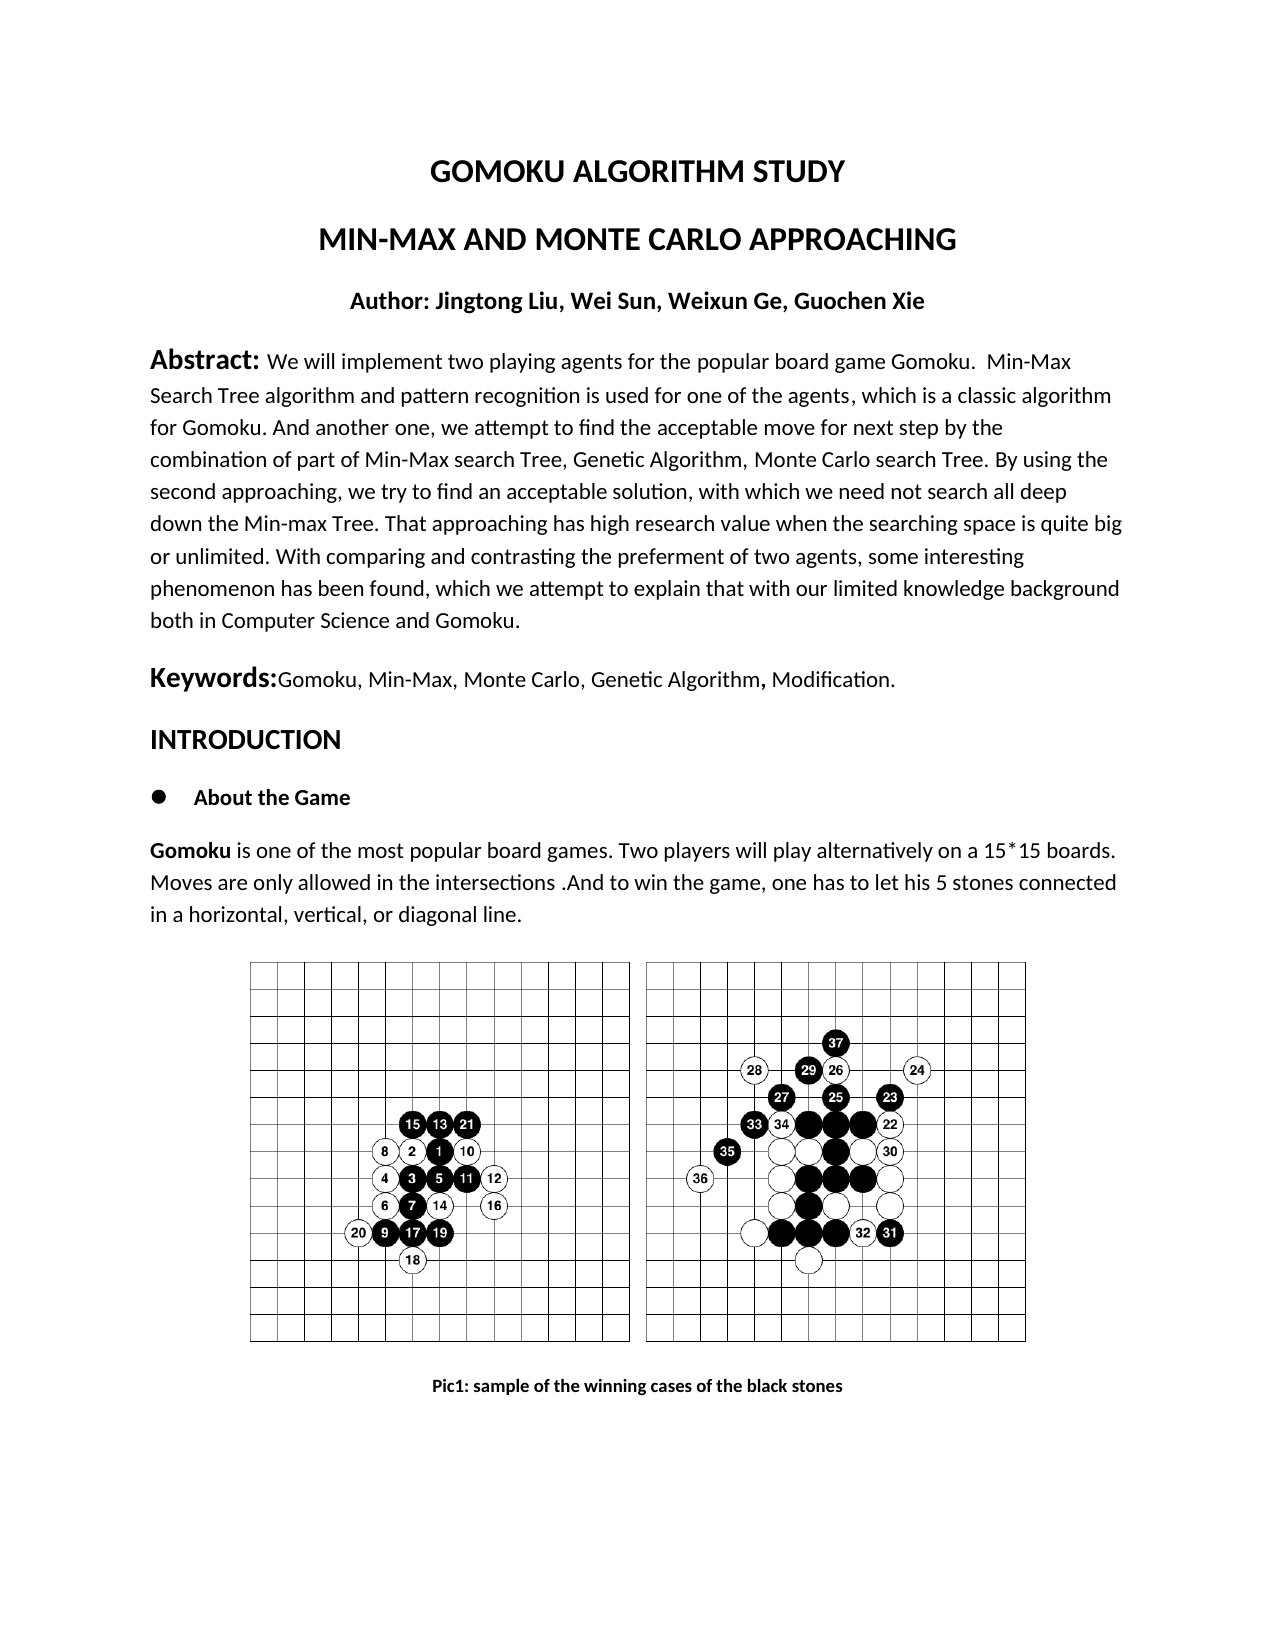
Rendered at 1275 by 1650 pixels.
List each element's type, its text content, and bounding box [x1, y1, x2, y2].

text Author: Jingtong Liu, Wei Sun, Weixun Ge, Guochen Xie [150, 285, 1125, 316]
text INTRODUCTION [150, 721, 1125, 757]
list About the Game [150, 783, 1125, 811]
text MIN-MAX AND MONTE CARLO APPROACHING [150, 218, 1125, 258]
text Gomoku is one of the most popular board games. Two players will play alternatively on a 15*15 boards. Moves are only allowed in the intersections .And to win the game, one has to let his 5 stones connected in a horizontal, vertical, or diagonal line. [150, 836, 1125, 928]
text Keywords:Gomoku, Min-Max, Monte Carlo, Genetic Algorithm, Modification. [150, 659, 1125, 695]
text Abstract: We will implement two playing agents for the popular board game Gomoku. Min-Max Search Tree algorithm and pattern recognition is used for one of the agents, which is a classic algorithm for Gomoku. And another one, we attempt to find the acceptable move for next step by the combination of part of Min-Max search Tree, Genetic Algorithm, Monte Carlo search Tree. By using the second approaching, we try to find an acceptable solution, with which we need not search all deep down the Min-max Tree. That approaching has high research value when the searching space is quite big or unlimited. With comparing and contrasting the preferment of two agents, some interesting phenomenon has been found, which we attempt to explain that with our limited knowledge background both in Computer Science and Gomoku. [150, 341, 1125, 634]
text GOMOKU ALGORITHM STUDY [150, 150, 1125, 191]
picture [241, 953, 1034, 1350]
text Pic1: sample of the winning cases of the black stones [150, 1374, 1125, 1397]
